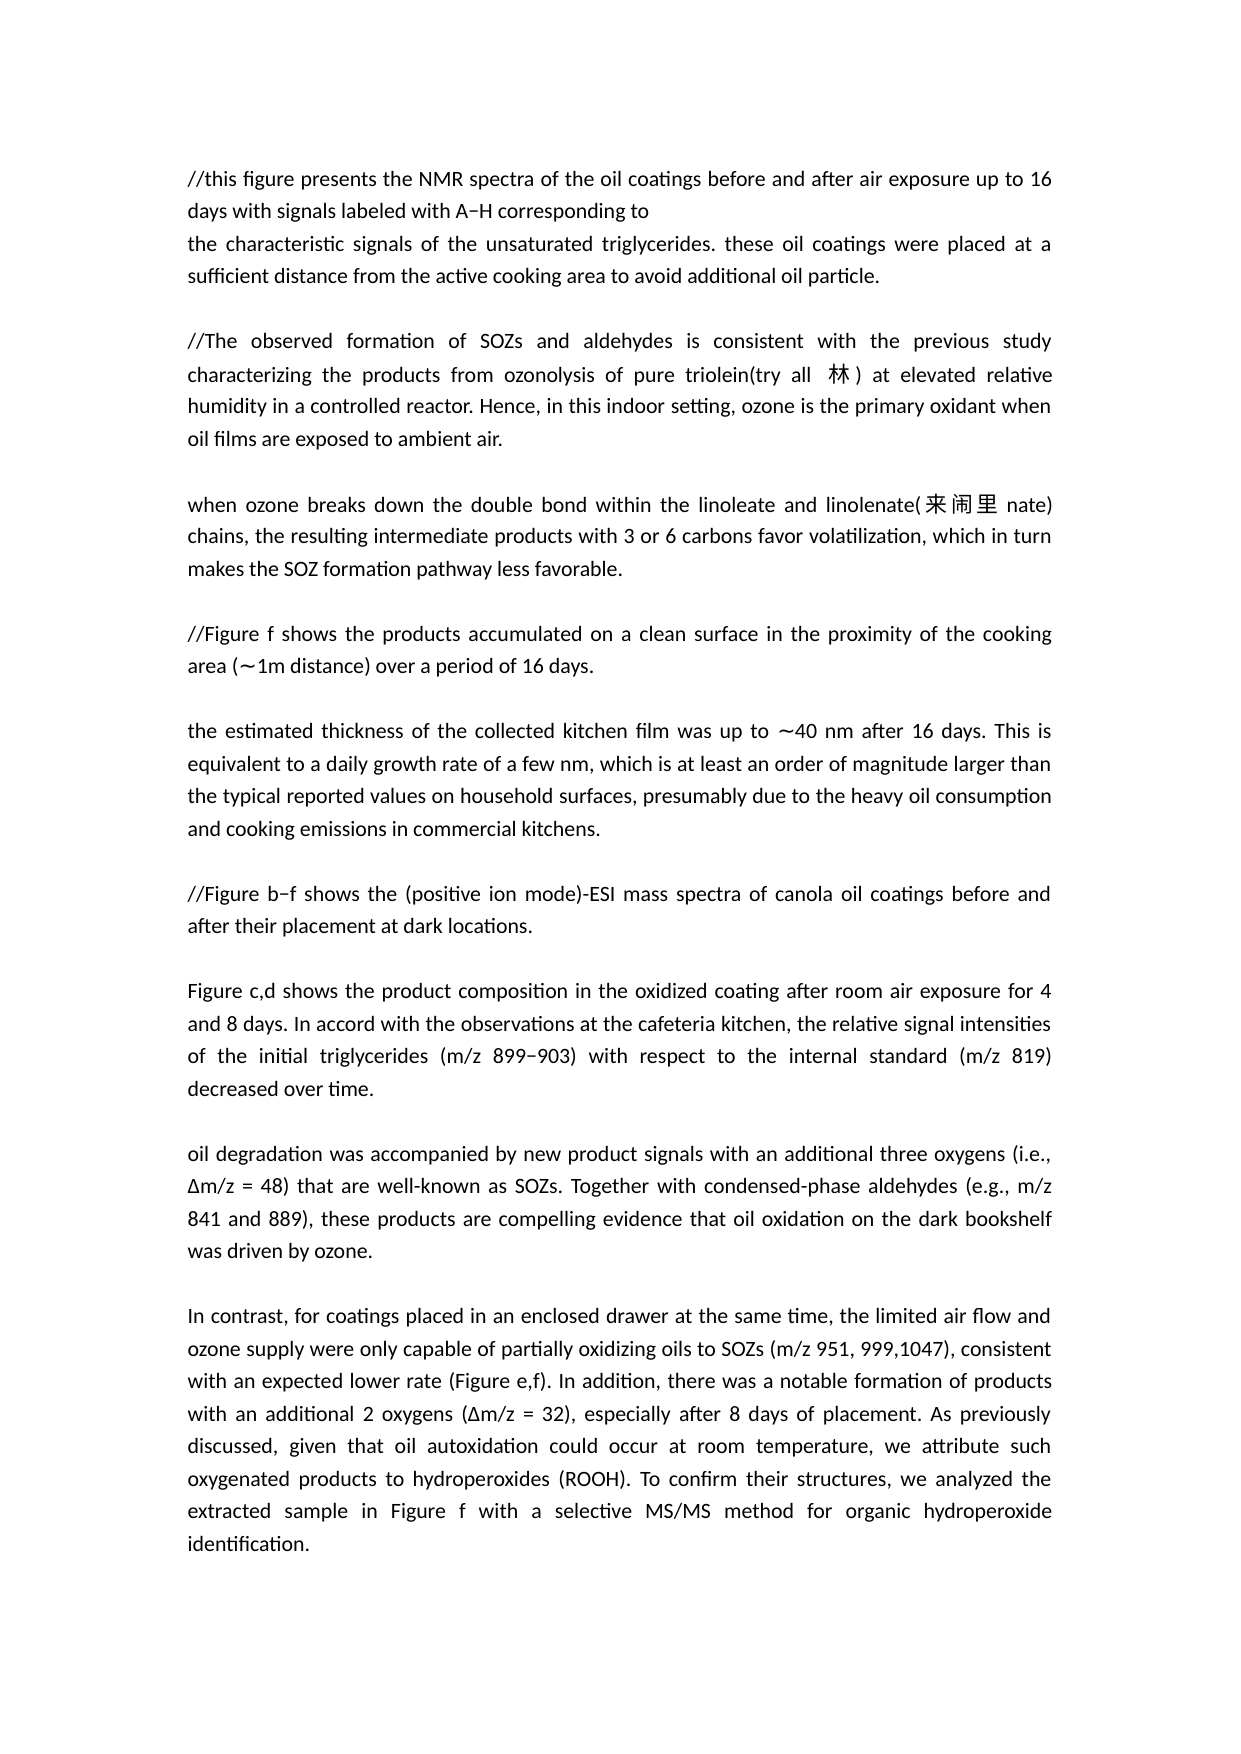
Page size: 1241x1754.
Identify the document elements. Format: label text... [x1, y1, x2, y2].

text //Figure b−f shows the (positive ion mode)-ESI mass spectra of canola oil coatings before and after their placement at dark locations. [187, 877, 1053, 942]
text In contrast, for coatings placed in an enclosed drawer at the same time, the limited air flow and ozone supply were only capable of partially oxidizing oils to SOZs (m/z 951, 999,1047), consistent with an expected lower rate (Figure e,f). In addition, there was a notable formation of products with an additional 2 oxygens (Δm/z = 32), especially after 8 days of placement. As previously discussed, given that oil autoxidation could occur at room temperature, we attribute such oxygenated products to hydroperoxides (ROOH). To confirm their structures, we analyzed the extracted sample in Figure f with a selective MS/MS method for organic hydroperoxide identification. [187, 1299, 1053, 1559]
text Figure c,d shows the product composition in the oxidized coating after room air exposure for 4 and 8 days. In accord with the observations at the cafeteria kitchen, the relative signal intensities of the initial triglycerides (m/z 899−903) with respect to the internal standard (m/z 819) decreased over time. [187, 974, 1053, 1104]
text the estimated thickness of the collected kitchen film was up to ∼40 nm after 16 days. This is equivalent to a daily growth rate of a few nm, which is at least an order of magnitude larger than the typical reported values on household surfaces, presumably due to the heavy oil consumption and cooking emissions in commercial kitchens. [187, 714, 1053, 844]
text when ozone breaks down the double bond within the linoleate and linolenate(来闹里nate) chains, the resulting intermediate products with 3 or 6 carbons favor volatilization, which in turn makes the SOZ formation pathway less favorable. [187, 487, 1053, 584]
text //The observed formation of SOZs and aldehydes is consistent with the previous study characterizing the products from ozonolysis of pure triolein(try all 林) at elevated relative humidity in a controlled reactor. Hence, in this indoor setting, ozone is the primary oxidant when oil films are exposed to ambient air. [187, 324, 1053, 454]
text //Figure f shows the products accumulated on a clean surface in the proximity of the cooking area (∼1m distance) over a period of 16 days. [187, 617, 1053, 682]
text oil degradation was accompanied by new product signals with an additional three oxygens (i.e., Δm/z = 48) that are well-known as SOZs. Together with condensed-phase aldehydes (e.g., m/z 841 and 889), these products are compelling evidence that oil oxidation on the dark bookshelf was driven by ozone. [187, 1137, 1053, 1267]
text the characteristic signals of the unsaturated triglycerides. these oil coatings were placed at a sufficient distance from the active cooking area to avoid additional oil particle. [187, 227, 1053, 292]
text //this figure presents the NMR spectra of the oil coatings before and after air exposure up to 16 days with signals labeled with A−H corresponding to [187, 162, 1053, 227]
